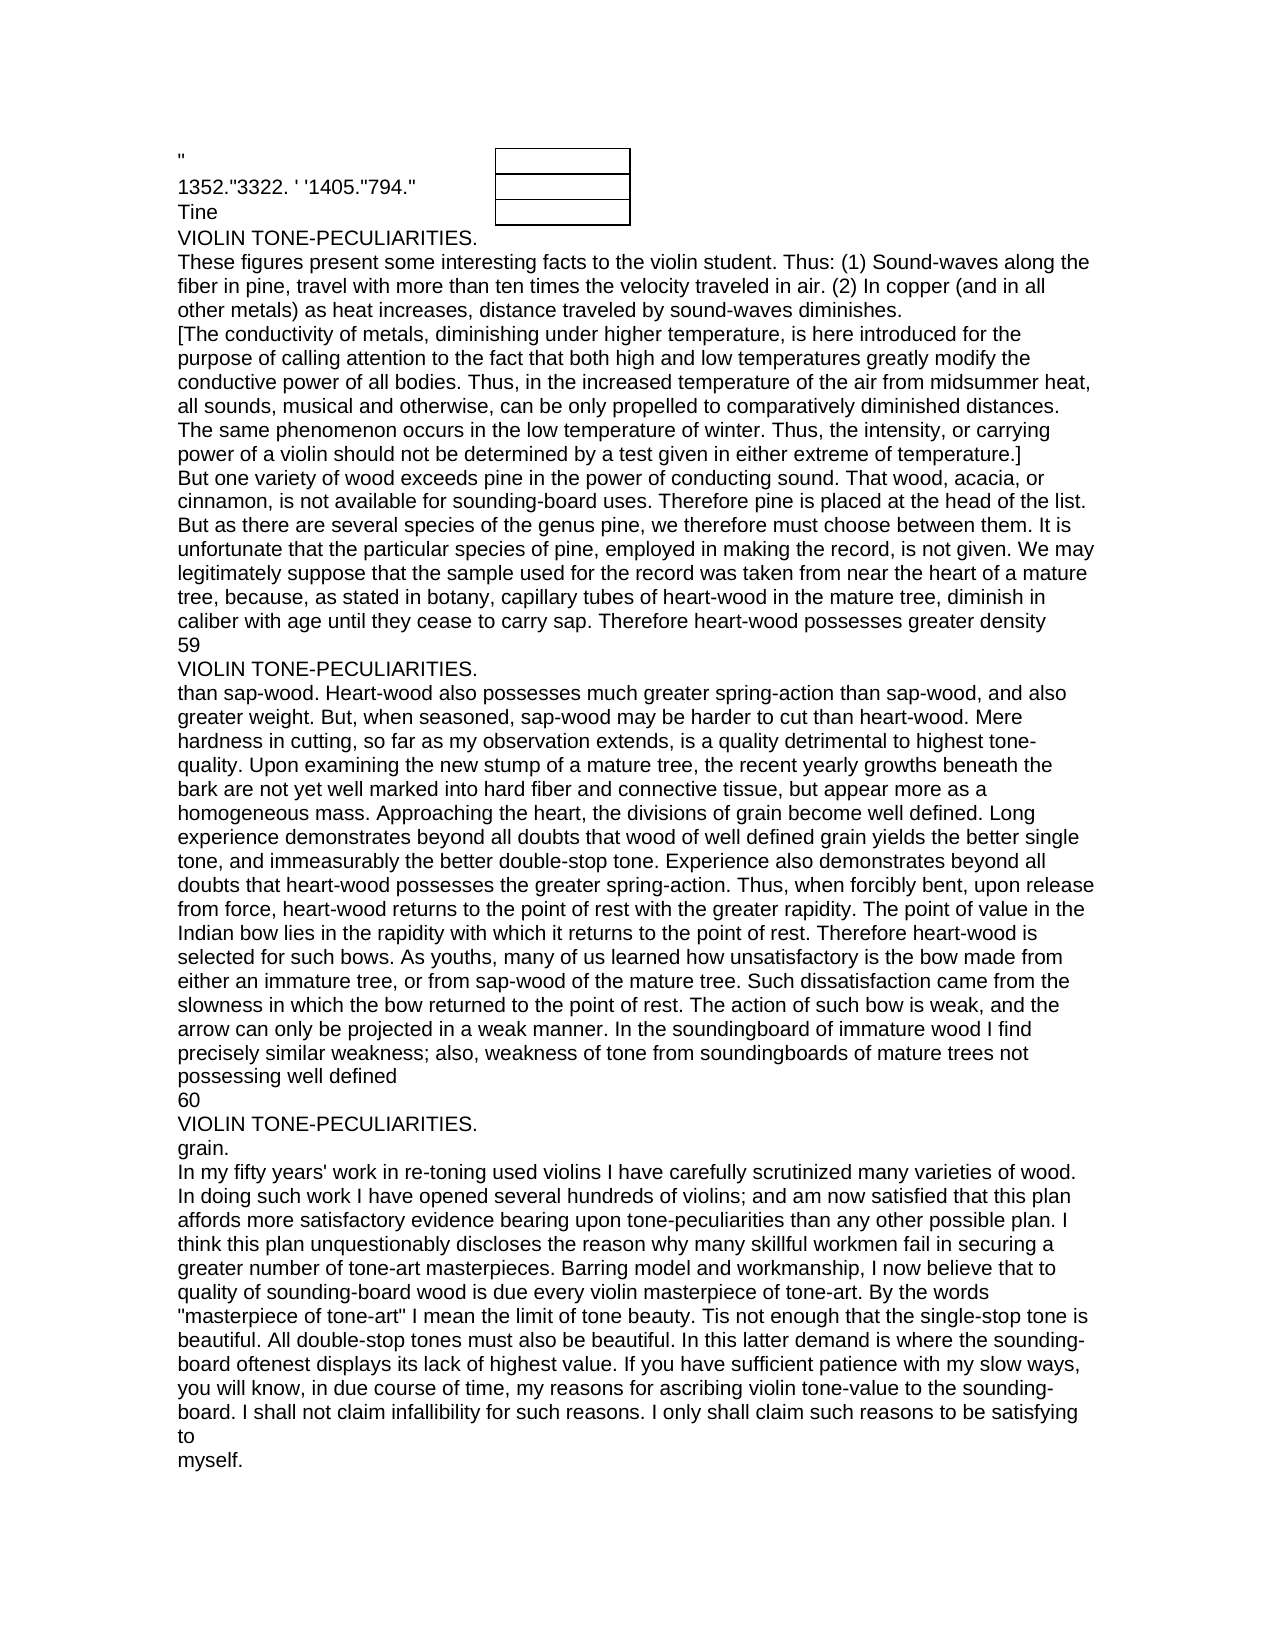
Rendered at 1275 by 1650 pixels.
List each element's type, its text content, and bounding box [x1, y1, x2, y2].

table_cell [496, 200, 629, 224]
text myself. [177, 1448, 1098, 1472]
table_cell Tine [166, 199, 495, 224]
text than sap-wood. Heart-wood also possesses much greater spring-action than sap-wood, and also greater weight. But, when seasoned, sap-wood may be harder to cut than heart-wood. Mere hardness in cutting, so far as my observation extends, is a quality detrimental to highest tone-quality. Upon examining the new stump of a mature tree, the recent yearly growths beneath the bark are not yet well marked into hard fiber and connective tissue, but appear more as a homogeneous mass. Approaching the heart, the divisions of grain become well defined. Long experience demonstrates beyond all doubts that wood of well defined grain yields the better single tone, and immeasurably the better double-stop tone. Experience also demonstrates beyond all doubts that heart-wood possesses the greater spring-action. Thus, when forcibly bent, upon release from force, heart-wood returns to the point of rest with the greater rapidity. The point of value in the Indian bow lies in the rapidity with which it returns to the point of rest. Therefore heart-wood is selected for such bows. As youths, many of us learned how unsatisfactory is the bow made from either an immature tree, or from sap-wood of the mature tree. Such dissatisfaction came from the slowness in which the bow returned to the point of rest. The action of such bow is weak, and the arrow can only be projected in a weak manner. In the soundingboard of immature wood I find precisely similar weakness; also, weakness of tone from soundingboards of mature trees not possessing well defined [177, 681, 1098, 1088]
text In my fifty years' work in re-toning used violins I have carefully scrutinized many varieties of wood. In doing such work I have opened several hundreds of violins; and am now satisfied that this plan affords more satisfactory evidence bearing upon tone-peculiarities than any other possible plan. I think this plan unquestionably discloses the reason why many skillful workmen fail in securing a greater number of tone-art masterpieces. Barring model and workmanship, I now believe that to quality of sounding-board wood is due every violin masterpiece of tone-art. By the words "masterpiece of tone-art" I mean the limit of tone beauty. Tis not enough that the single-stop tone is beautiful. All double-stop tones must also be beautiful. In this latter demand is where the sounding-board oftenest displays its lack of highest value. If you have sufficient patience with my slow ways, you will know, in due course of time, my reasons for ascribing violin tone-value to the sounding-board. I shall not claim infallibility for such reasons. I only shall claim such reasons to be satisfying to [177, 1160, 1098, 1448]
text grain. [177, 1136, 1098, 1160]
text 60 [177, 1088, 1098, 1112]
text VIOLIN TONE-PECULIARITIES. [177, 657, 1098, 681]
table_cell [496, 175, 629, 199]
text VIOLIN TONE-PECULIARITIES. [177, 1112, 1098, 1136]
text These figures present some interesting facts to the violin student. Thus: (1) Sound-waves along the fiber in pine, travel with more than ten times the velocity traveled in air. (2) In copper (and in all other metals) as heat increases, distance traveled by sound-waves diminishes. [177, 250, 1098, 322]
table_cell 1352."3322. ' '1405."794." [166, 173, 495, 199]
text 59 [177, 633, 1098, 657]
table_cell " [166, 148, 495, 173]
text VIOLIN TONE-PECULIARITIES. [177, 226, 1098, 250]
table_cell [496, 149, 629, 173]
text But one variety of wood exceeds pine in the power of conducting sound. That wood, acacia, or cinnamon, is not available for sounding-board uses. Therefore pine is placed at the head of the list. But as there are several species of the genus pine, we therefore must choose between them. It is unfortunate that the particular species of pine, employed in making the record, is not given. We may legitimately suppose that the sample used for the record was taken from near the heart of a mature tree, because, as stated in botany, capillary tubes of heart-wood in the mature tree, diminish in caliber with age until they cease to carry sap. Therefore heart-wood possesses greater density [177, 465, 1098, 633]
text [The conductivity of metals, diminishing under higher temperature, is here introduced for the purpose of calling attention to the fact that both high and low temperatures greatly modify the conductive power of all bodies. Thus, in the increased temperature of the air from midsummer heat, all sounds, musical and otherwise, can be only propelled to comparatively diminished distances. The same phenomenon occurs in the low temperature of winter. Thus, the intensity, or carrying power of a violin should not be determined by a test given in either extreme of temperature.] [177, 322, 1098, 465]
